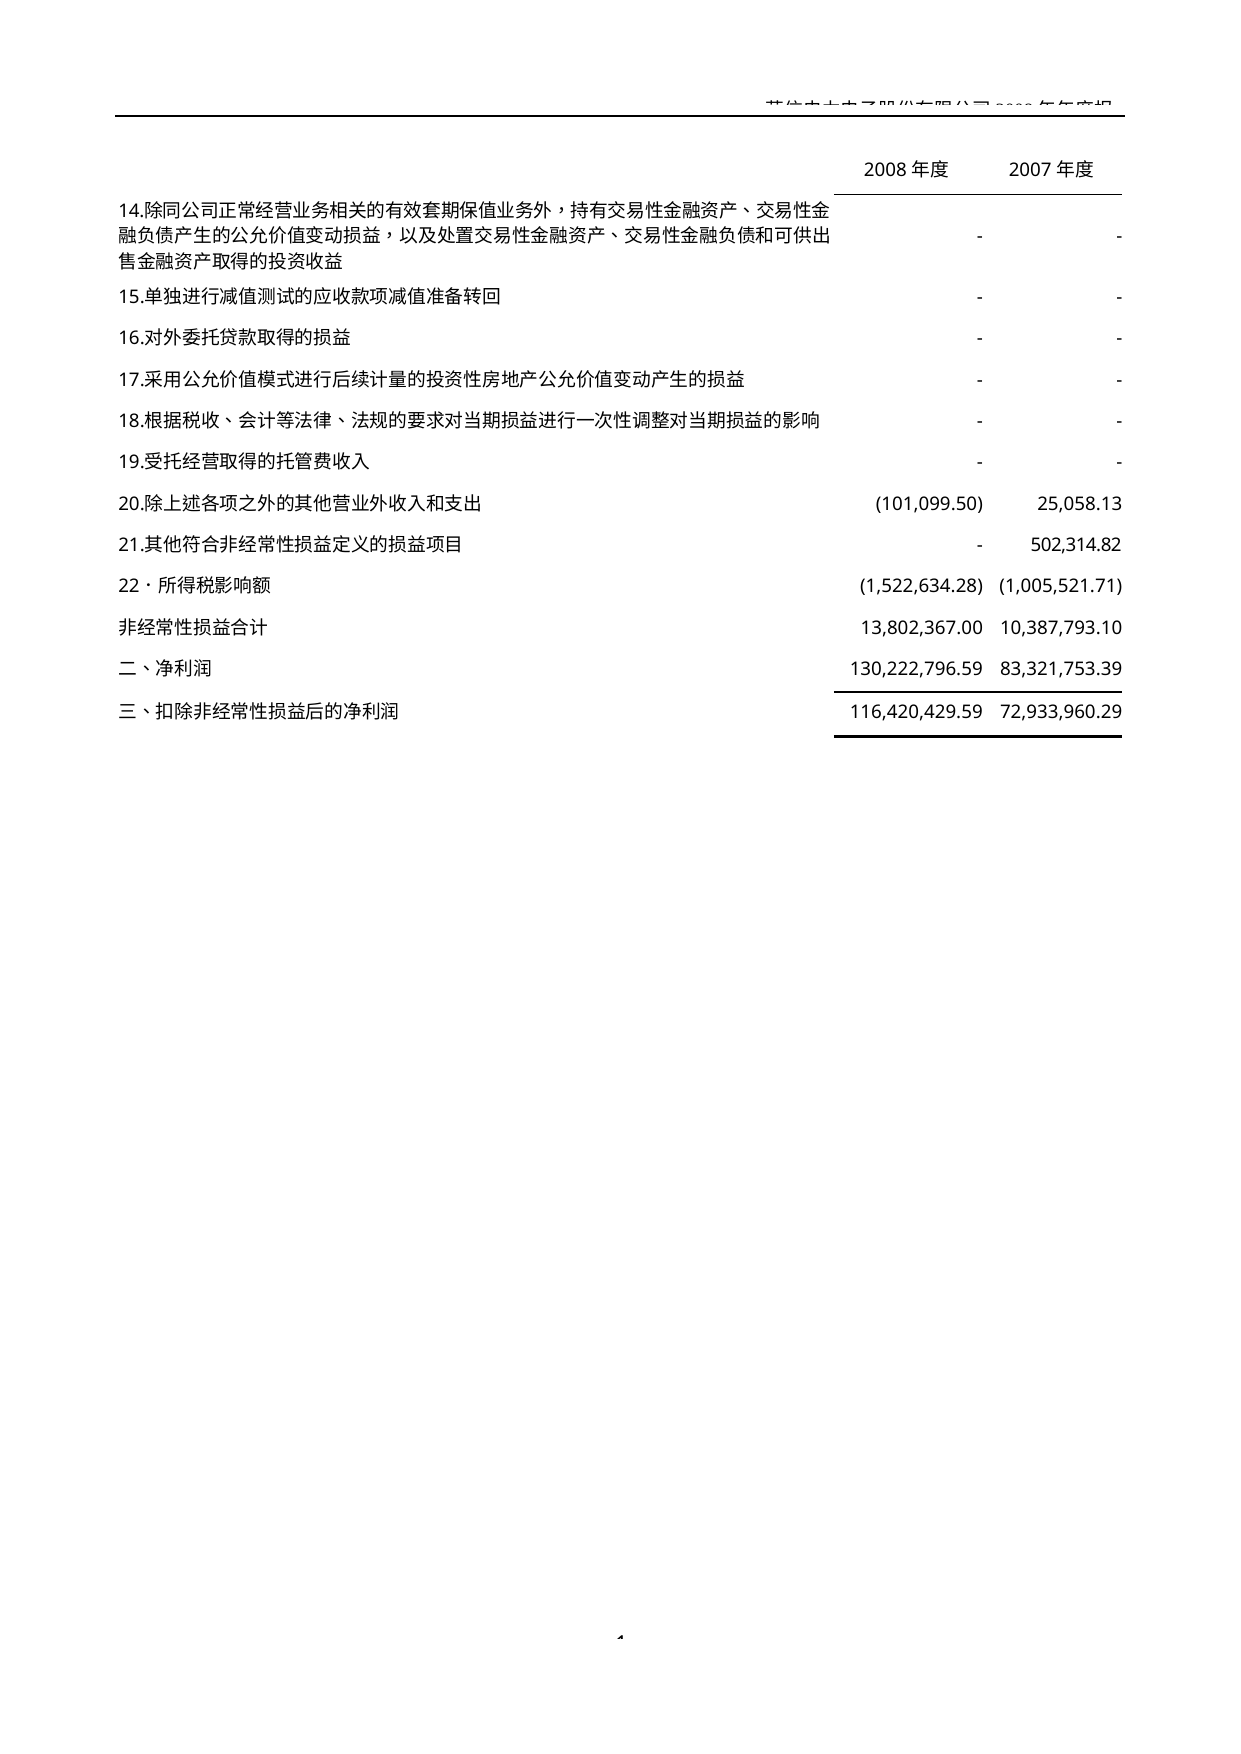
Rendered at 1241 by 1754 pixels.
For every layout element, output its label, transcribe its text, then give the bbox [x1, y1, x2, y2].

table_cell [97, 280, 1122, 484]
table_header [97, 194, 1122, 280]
text 2008 年度 2007 年度 [85, 157, 1094, 182]
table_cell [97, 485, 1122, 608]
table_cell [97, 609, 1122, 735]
